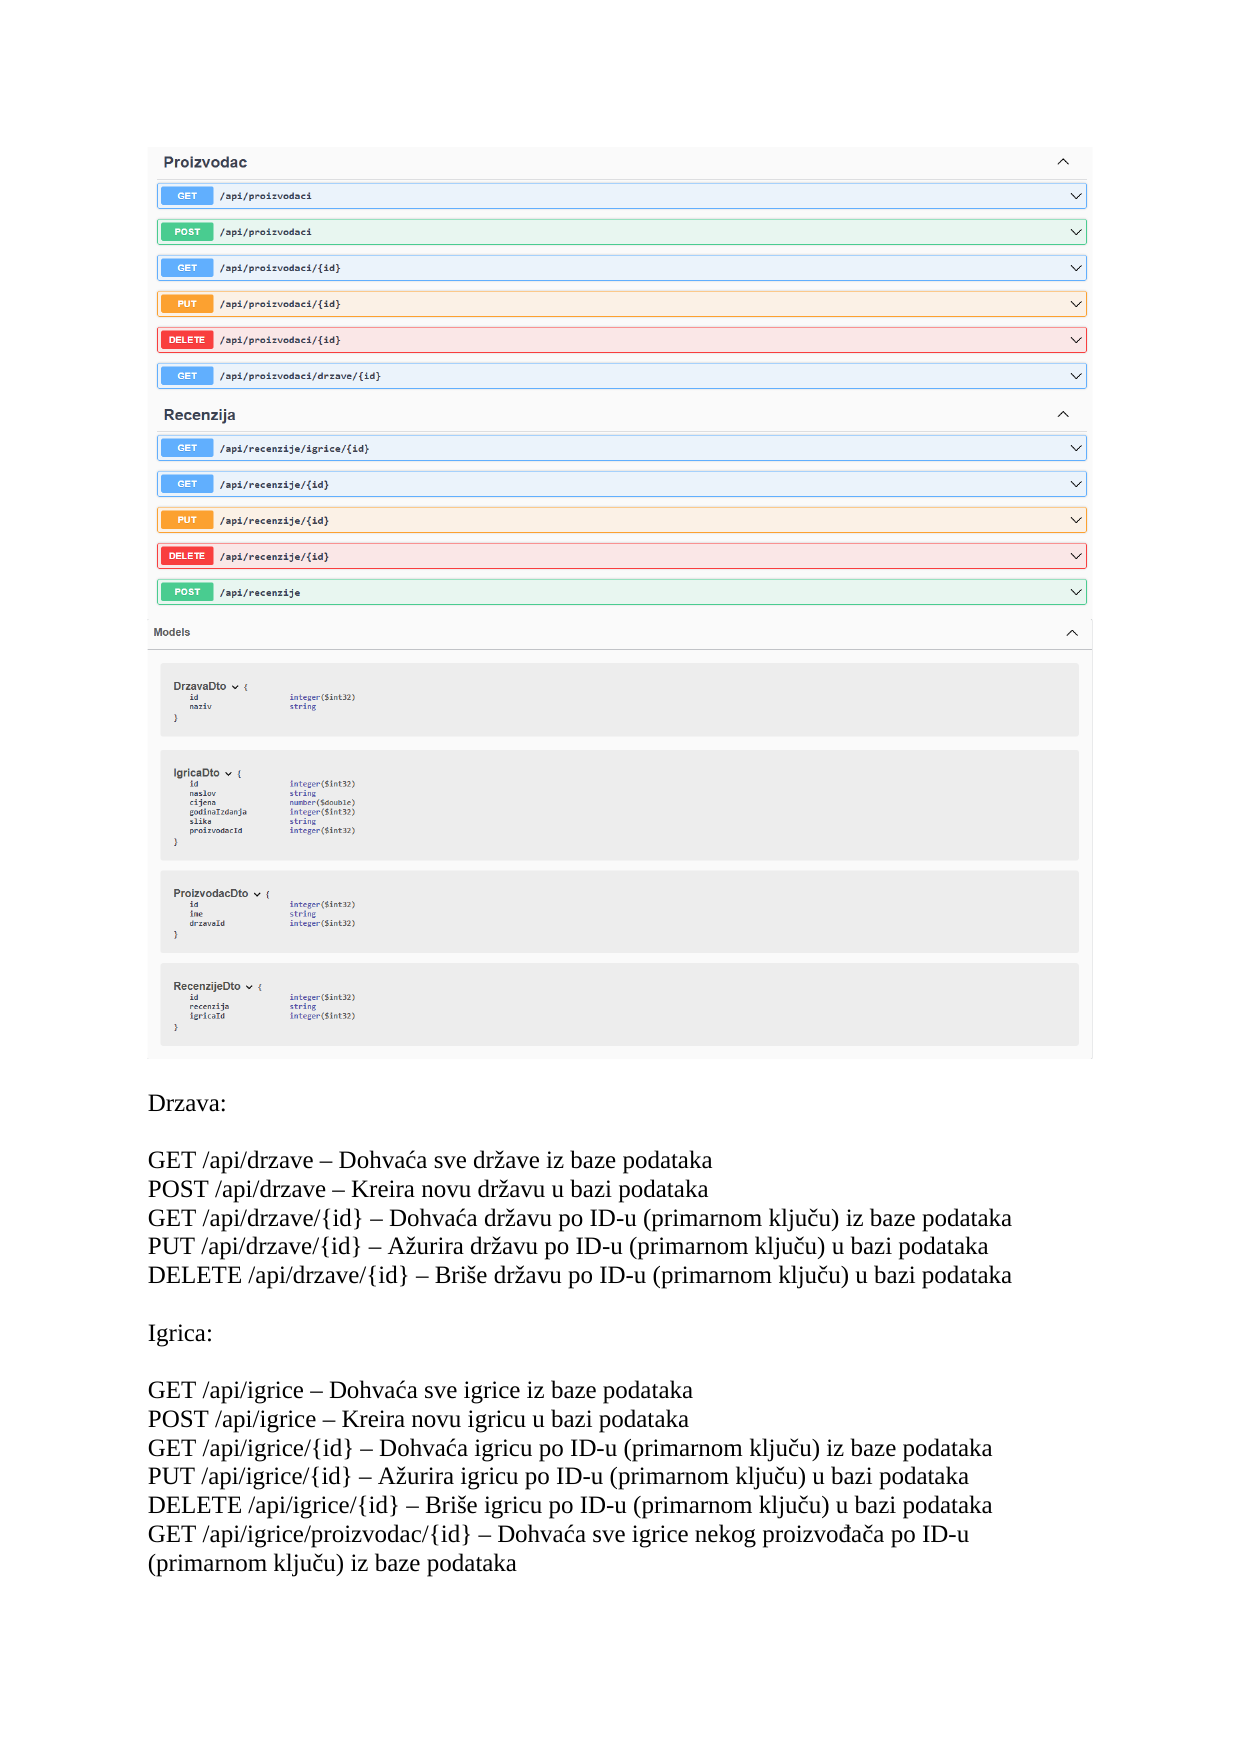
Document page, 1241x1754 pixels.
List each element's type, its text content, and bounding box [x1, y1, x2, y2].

text GET /api/igrice/{id} – Dohvaća igricu po ID-u (primarnom ključu) iz baze podataka [148, 1433, 1093, 1461]
picture [147, 147, 1093, 1059]
text GET /api/drzave/{id} – Dohvaća državu po ID-u (primarnom ključu) iz baze podataka [148, 1203, 1093, 1231]
text DELETE /api/drzave/{id} – Briše državu po ID-u (primarnom ključu) u bazi podataka [148, 1260, 1093, 1289]
text GET /api/igrice/proizvodac/{id} – Dohvaća sve igrice nekog proizvođača po ID-u (primarnom ključu) iz baze podataka [148, 1519, 1093, 1576]
text PUT /api/drzave/{id} – Ažurira državu po ID-u (primarnom ključu) u bazi podataka [148, 1231, 1093, 1260]
text POST /api/igrice – Kreira novu igricu u bazi podataka [148, 1404, 1093, 1433]
text Drzava: [148, 1088, 1093, 1116]
text Igrica: [148, 1318, 1093, 1346]
text POST /api/drzave – Kreira novu državu u bazi podataka [148, 1174, 1093, 1203]
text GET /api/drzave – Dohvaća sve države iz baze podataka [148, 1145, 1093, 1174]
text GET /api/igrice – Dohvaća sve igrice iz baze podataka [148, 1375, 1093, 1404]
text DELETE /api/igrice/{id} – Briše igricu po ID-u (primarnom ključu) u bazi podataka [148, 1490, 1093, 1519]
text PUT /api/igrice/{id} – Ažurira igricu po ID-u (primarnom ključu) u bazi podataka [148, 1461, 1093, 1490]
